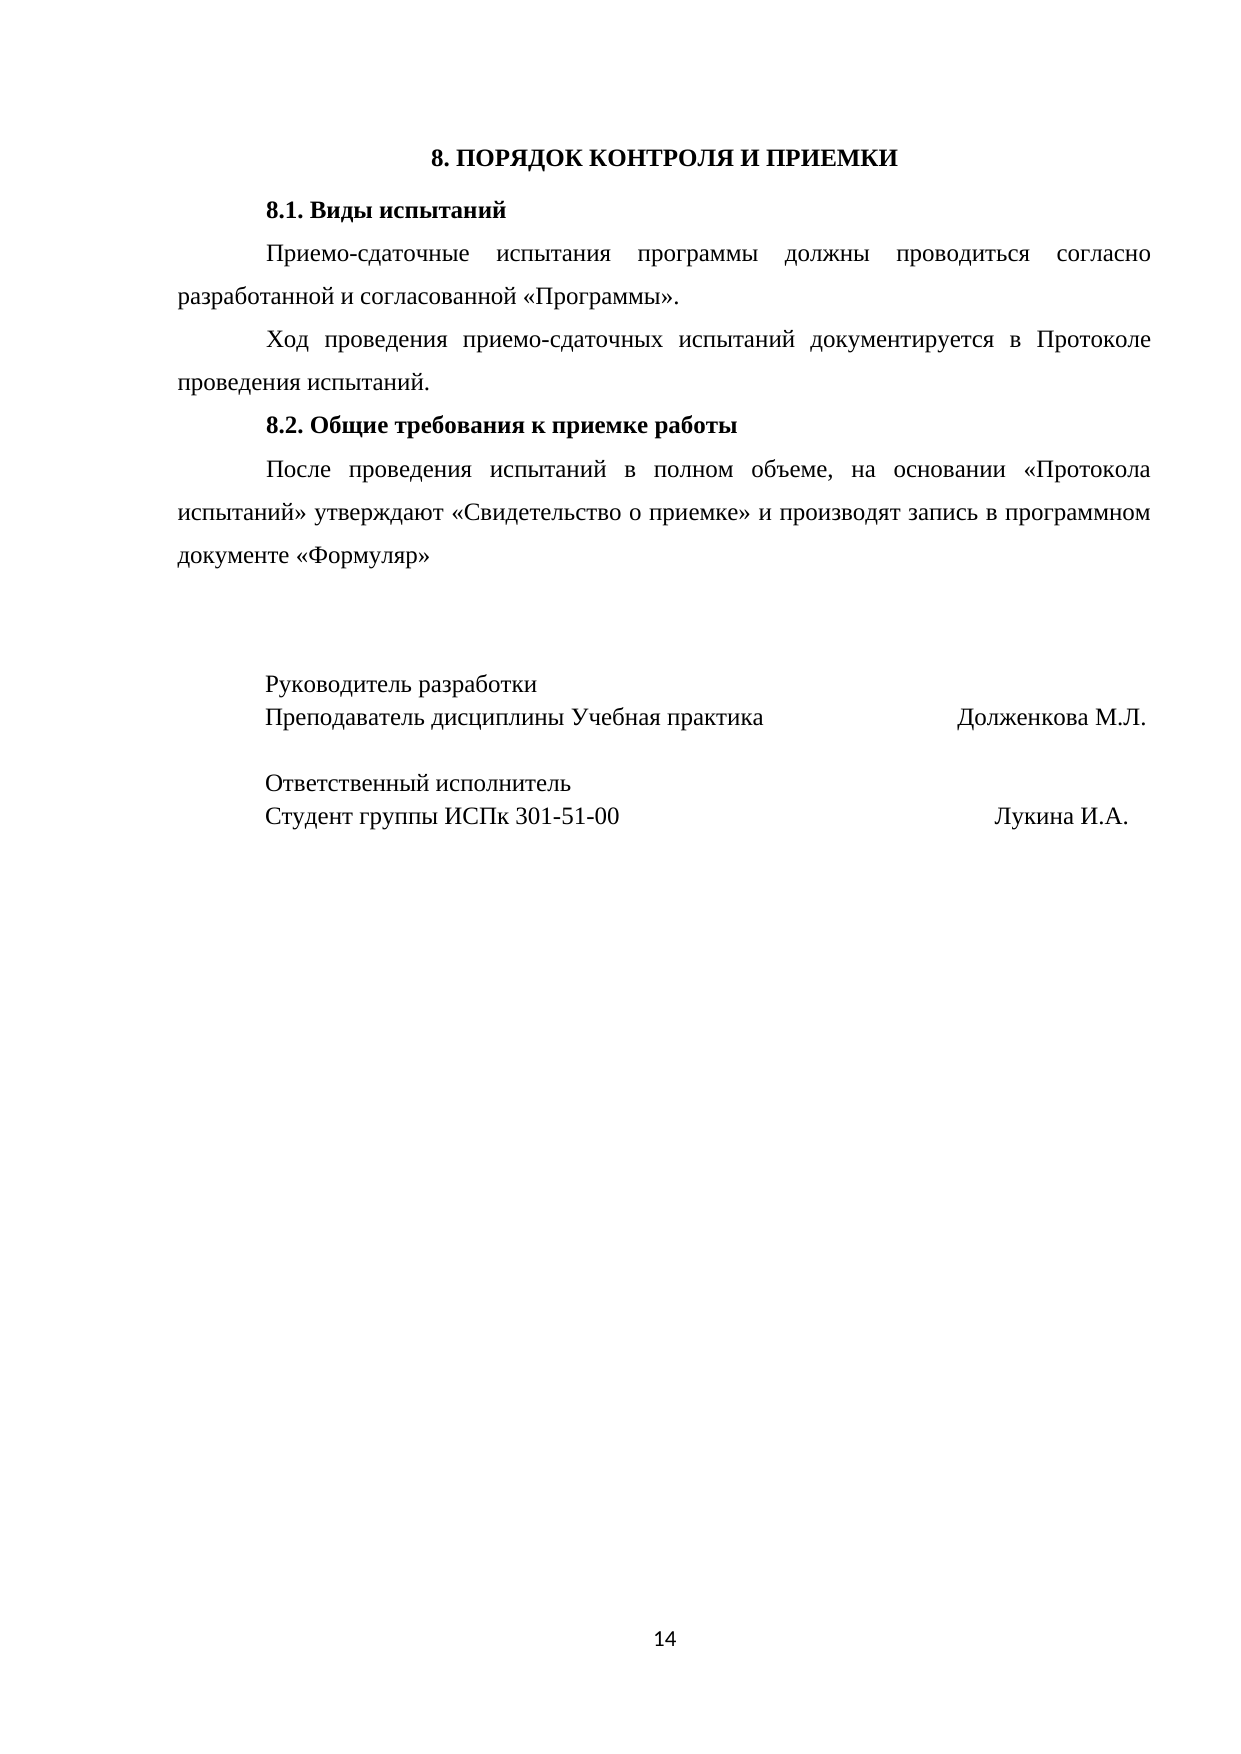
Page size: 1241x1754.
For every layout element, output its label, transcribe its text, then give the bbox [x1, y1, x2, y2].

text Приемо-сдаточные испытания программы должны проводиться согласно разработанной и согласованной «Программы». [177, 238, 1152, 310]
text Студент группы ИСПк 301-51-00 Лукина И.А. [177, 801, 1152, 830]
text Ответственный исполнитель [177, 768, 1152, 797]
subtitle 8. ПОРЯДОК КОНТРОЛЯ И ПРИЕМКИ [177, 143, 1152, 172]
text Руководитель разработки [177, 669, 1152, 698]
text 8.1. Виды испытаний [266, 195, 1152, 224]
text Ход проведения приемо-сдаточных испытаний документируется в Протоколе проведения испытаний. [177, 324, 1152, 396]
text После проведения испытаний в полном объеме, на основании «Протокола испытаний» утверждают «Свидетельство о приемке» и производят запись в программном документе «Формуляр» [177, 454, 1152, 569]
text 8.2. Общие требования к приемке работы [266, 411, 1152, 439]
text Преподаватель дисциплины Учебная практика Долженкова М.Л. [177, 702, 1152, 731]
